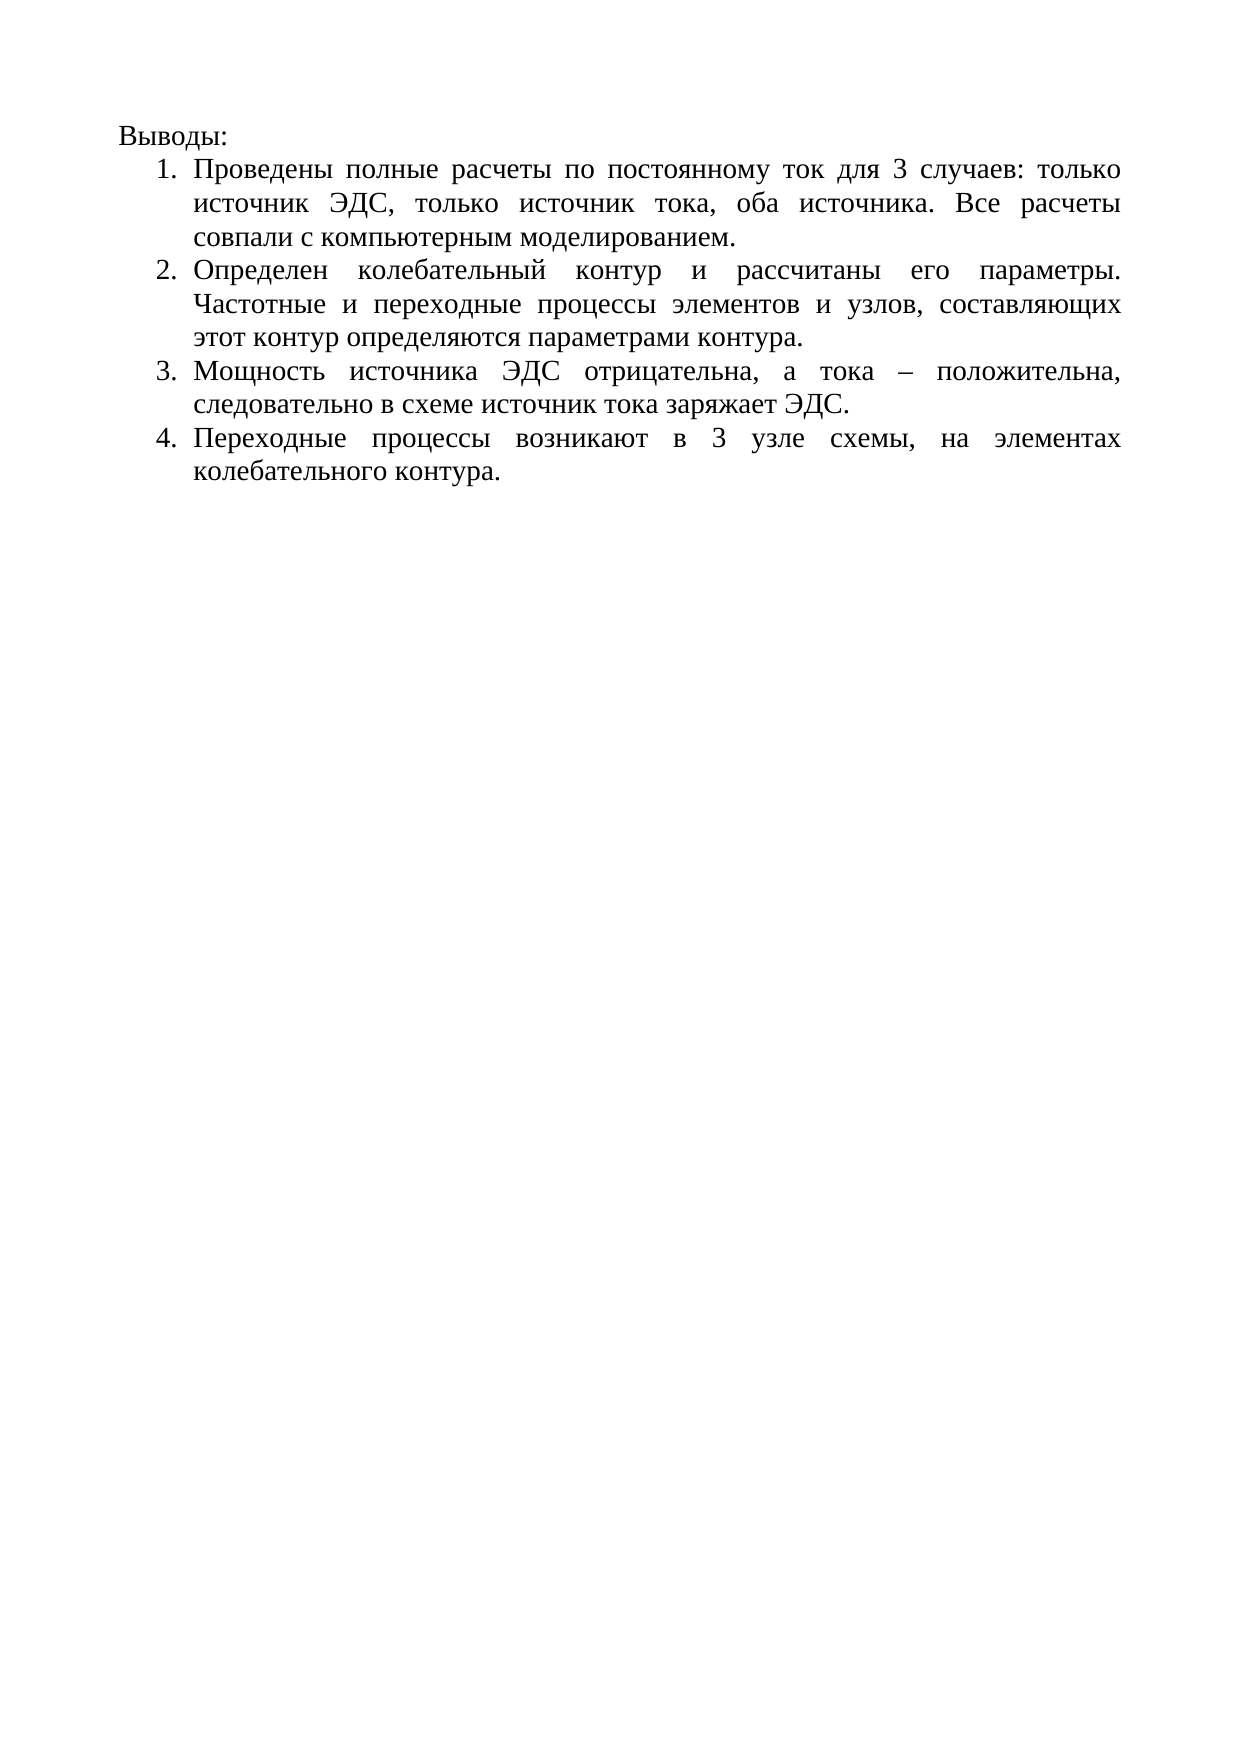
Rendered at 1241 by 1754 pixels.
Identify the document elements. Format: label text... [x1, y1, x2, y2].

title Переходные процессы возникают в 3 узле схемы, на элементах колебательного контура. [156, 420, 1122, 487]
title Мощность источника ЭДС отрицательна, а тока – положительна, следовательно в схеме источник тока заряжает ЭДС. [156, 353, 1122, 420]
title Определен колебательный контур и рассчитаны его параметры. Частотные и переходные процессы элементов и узлов, составляющих этот контур определяются параметрами контура. [156, 252, 1122, 353]
title Выводы: [118, 118, 1122, 152]
title Проведены полные расчеты по постоянному ток для 3 случаев: только источник ЭДС, только источник тока, оба источника. Все расчеты совпали с компьютерным моделированием. [156, 152, 1122, 252]
